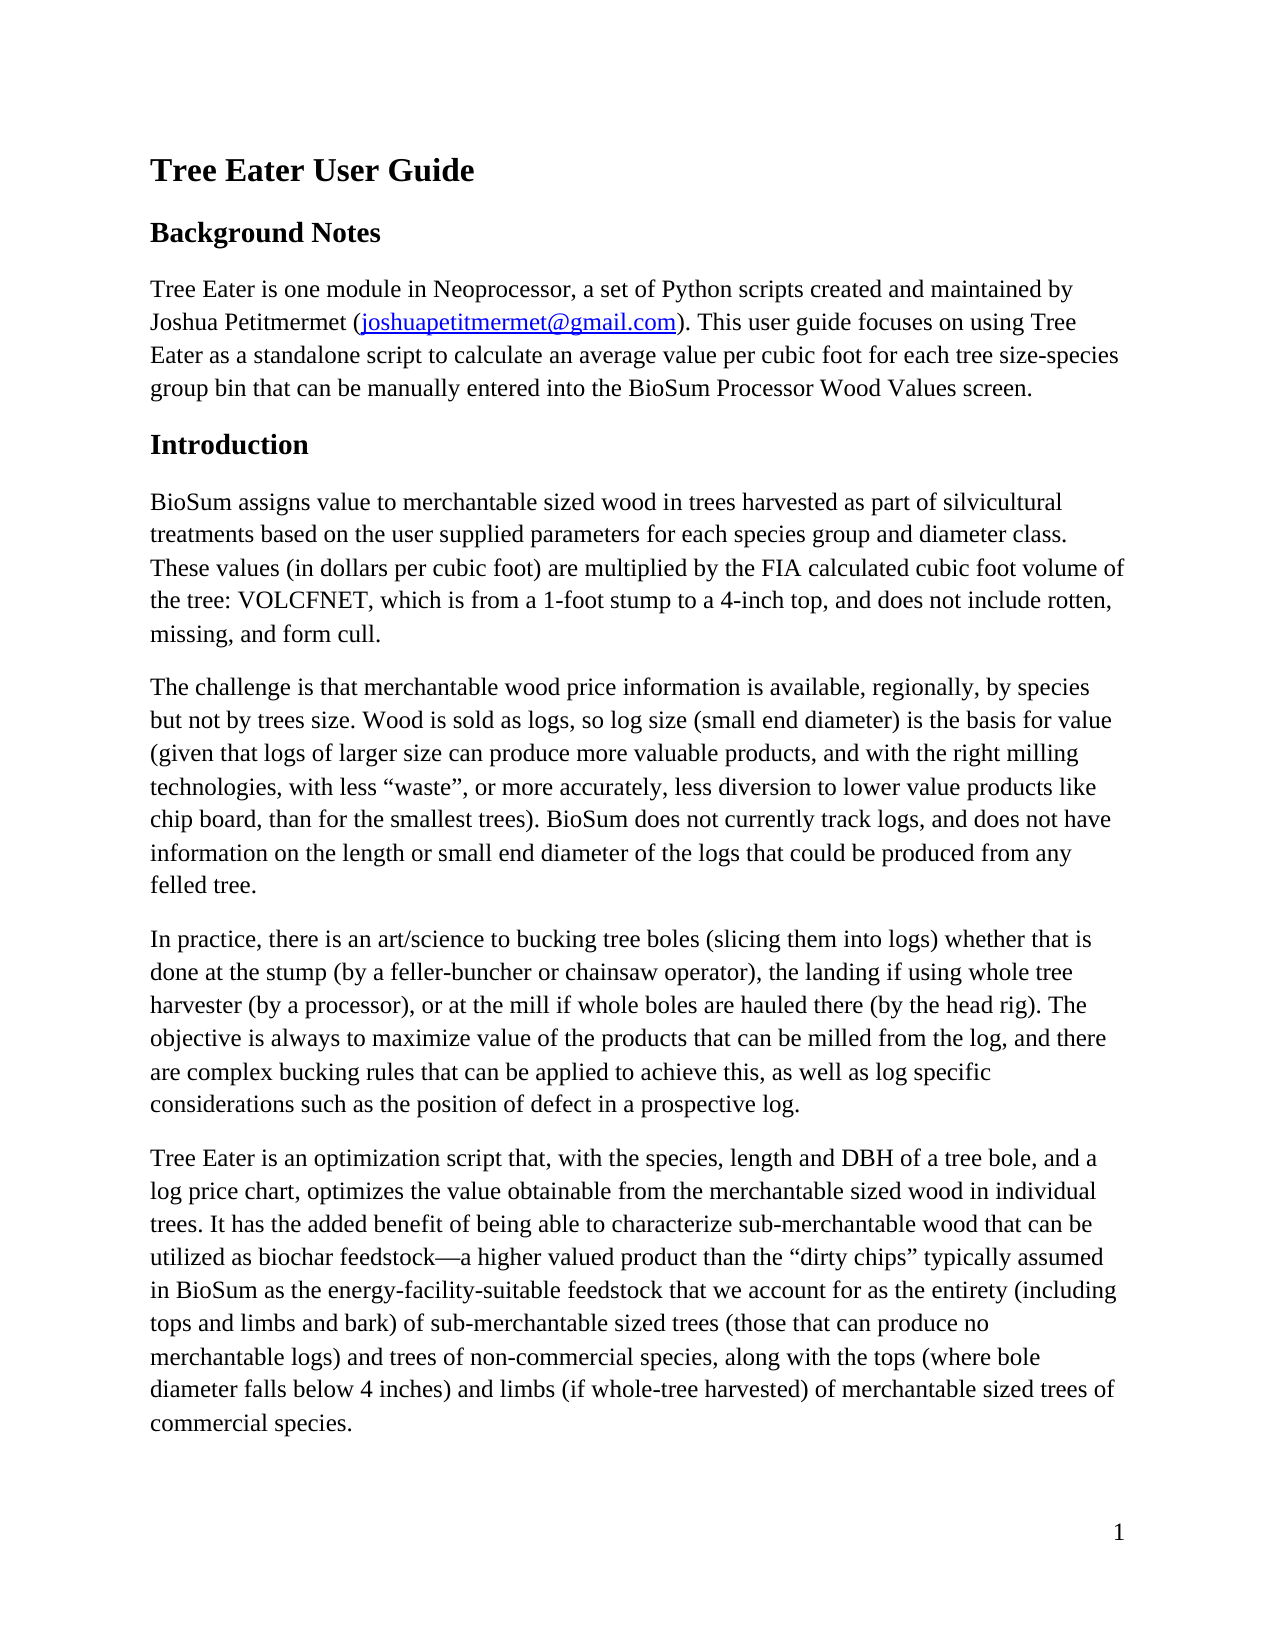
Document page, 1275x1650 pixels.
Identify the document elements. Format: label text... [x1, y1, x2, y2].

subtitle Introduction [150, 427, 1125, 461]
text In practice, there is an art/science to bucking tree boles (slicing them into logs) whether that is done at the stump (by a feller-buncher or chainsaw operator), the landing if using whole tree harvester (by a processor), or at the mill if whole boles are hauled there (by the head rig). The objective is always to maximize value of the products that can be milled from the log, and there are complex bucking rules that can be applied to achieve this, as well as log specific considerations such as the position of defect in a prospective log. [150, 924, 1125, 1118]
text BioSum assigns value to merchantable sized wood in trees harvested as part of silvicultural treatments based on the user supplied parameters for each species group and diameter class. These values (in dollars per cubic foot) are multiplied by the FIA calculated cubic foot volume of the tree: VOLCFNET, which is from a 1-foot stump to a 4-inch top, and does not include rotten, missing, and form cull. [150, 487, 1125, 647]
subtitle Background Notes [150, 215, 1125, 248]
text Tree Eater is an optimization script that, with the species, length and DBH of a tree bole, and a log price chart, optimizes the value obtainable from the merchantable sized wood in individual trees. It has the added benefit of being able to characterize sub-merchantable wood that can be utilized as biochar feedstock—a higher valued product than the “dirty chips” typically assumed in BioSum as the energy-facility-suitable feedstock that we account for as the entirety (including tops and limbs and bark) of sub-merchantable sized trees (those that can produce no merchantable logs) and trees of non-commercial species, along with the tops (where bole diameter falls below 4 inches) and limbs (if whole-tree harvested) of merchantable sized trees of commercial species. [150, 1143, 1125, 1436]
subtitle Tree Eater User Guide [150, 150, 1125, 188]
text The challenge is that merchantable wood price information is available, regionally, by species but not by trees size. Wood is sold as logs, so log size (small end diameter) is the basis for value (given that logs of larger size can produce more valuable products, and with the right milling technologies, with less “waste”, or more accurately, less diversion to lower value products like chip board, than for the smallest trees). BioSum does not currently track logs, and does not have information on the length or small end diameter of the logs that could be produced from any felled tree. [150, 672, 1125, 899]
text Tree Eater is one module in Neoprocessor, a set of Python scripts created and maintained by Joshua Petitmermet (joshuapetitmermet@gmail.com). This user guide focuses on using Tree Eater as a standalone script to calculate an average value per cubic foot for each tree size-species group bin that can be manually entered into the BioSum Processor Wood Values screen. [150, 274, 1125, 402]
